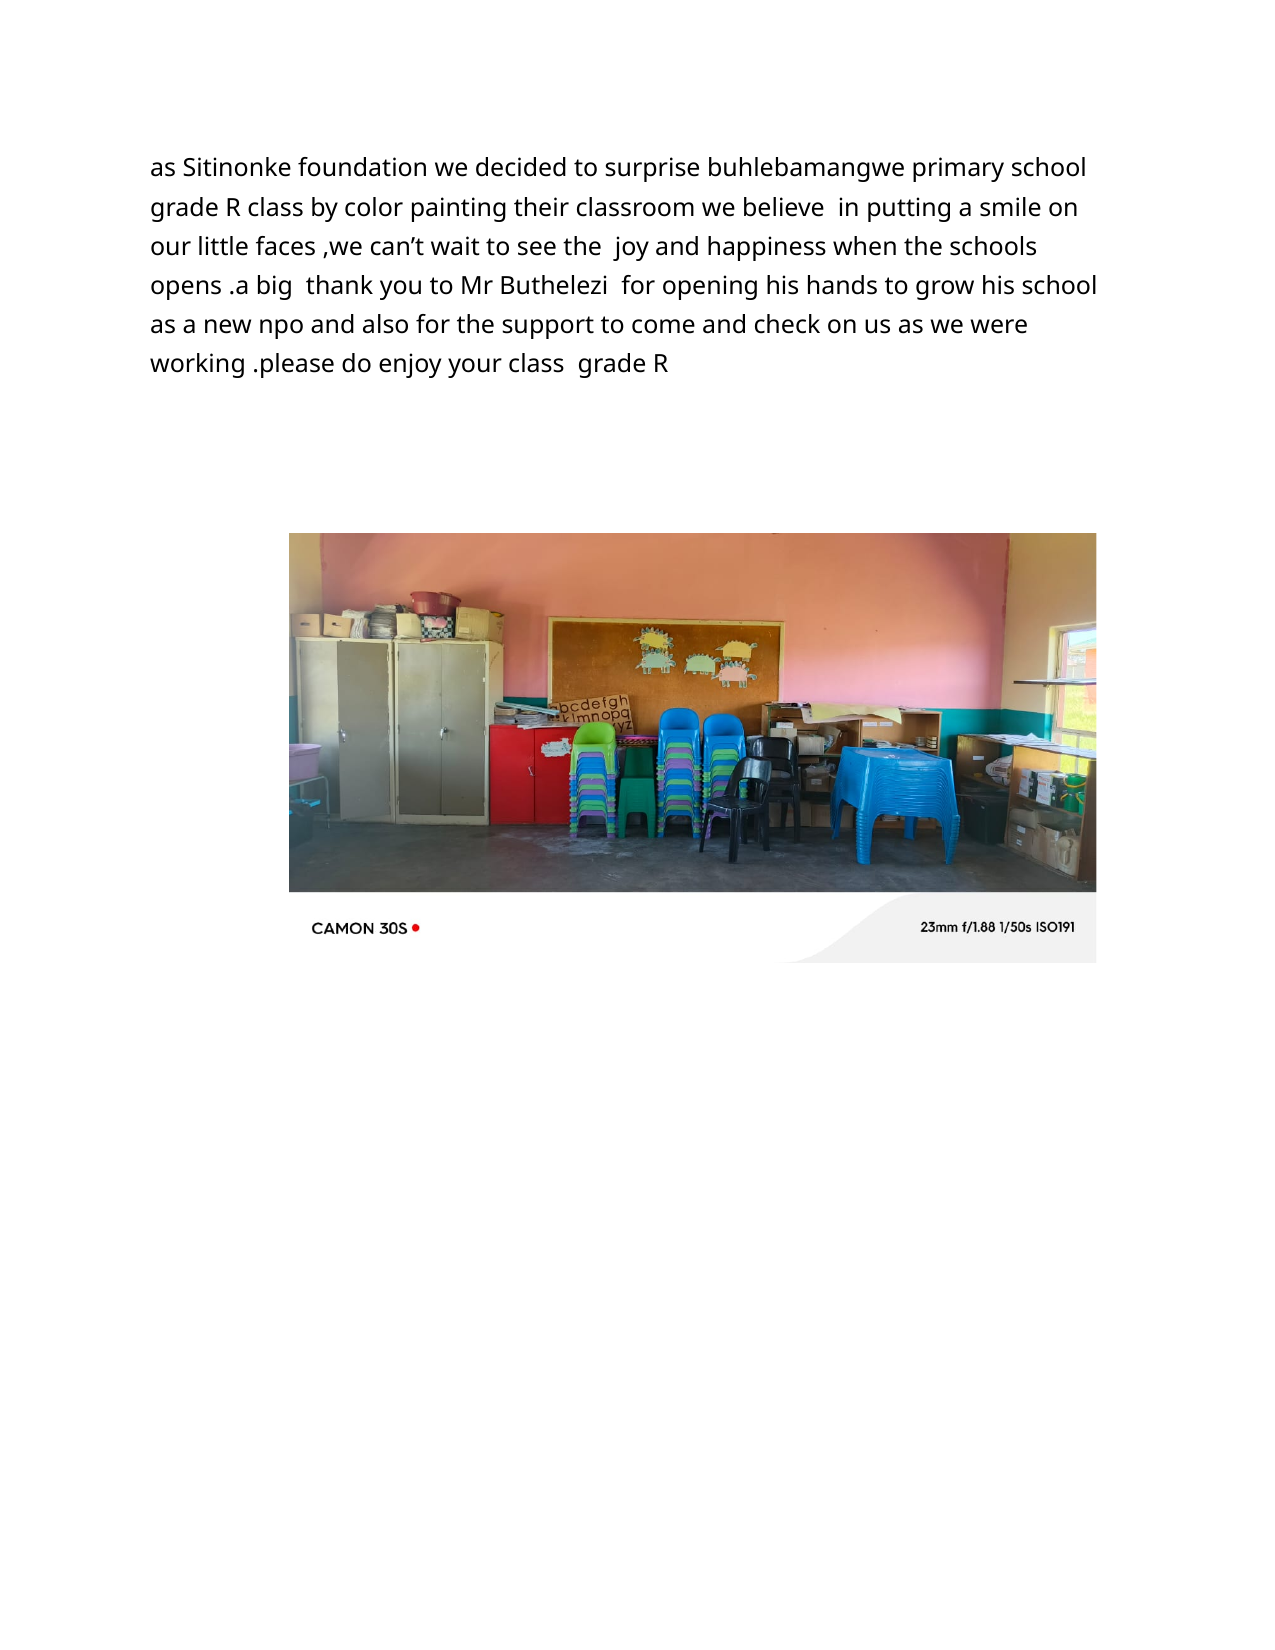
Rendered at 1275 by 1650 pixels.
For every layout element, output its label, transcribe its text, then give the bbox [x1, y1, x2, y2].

text as Sitinonke foundation we decided to surprise buhlebamangwe primary school grade R class by color painting their classroom we believe in putting a smile on our little faces ,we can’t wait to see the joy and happiness when the schools opens .a big thank you to Mr Buthelezi for opening his hands to grow his school as a new npo and also for the support to come and check on us as we were working .please do enjoy your class grade R [150, 150, 1125, 380]
